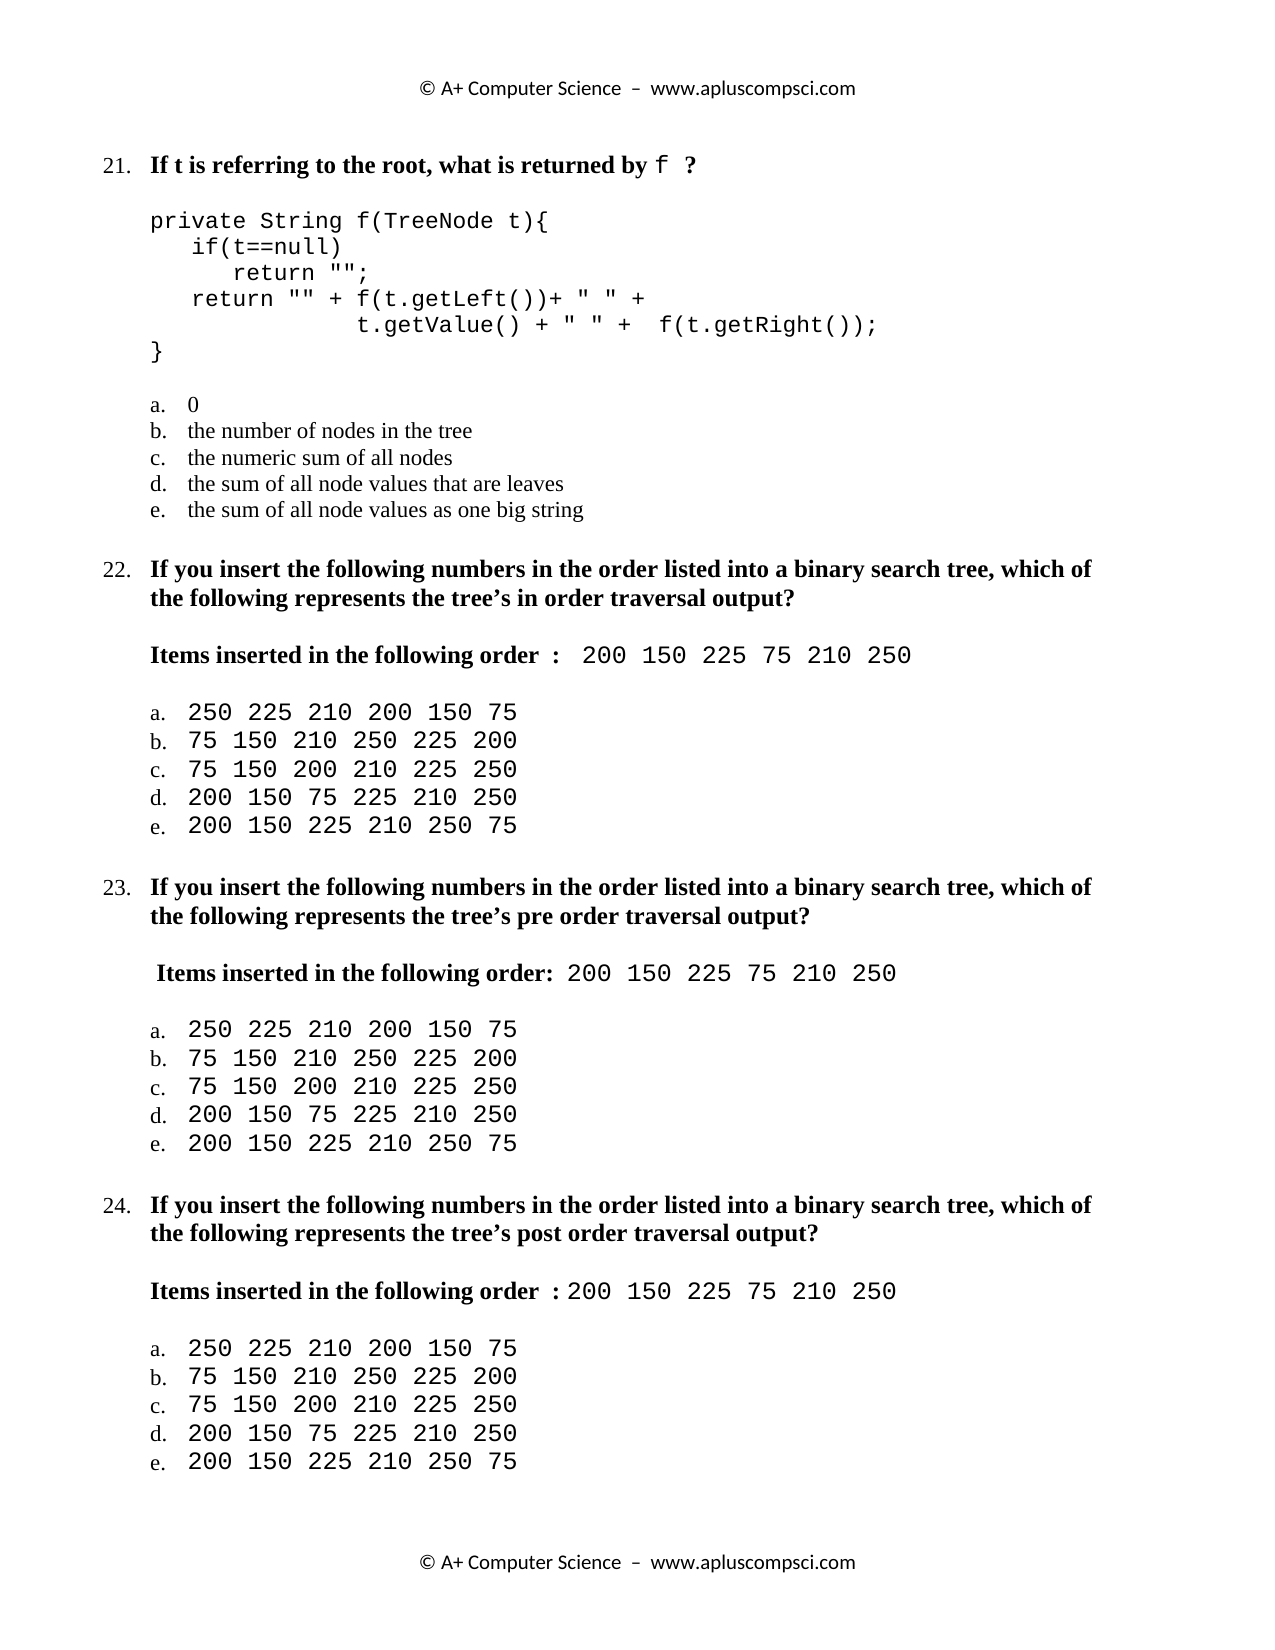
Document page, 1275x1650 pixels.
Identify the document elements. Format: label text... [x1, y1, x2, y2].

text Items inserted in the following order : 200 150 225 75 210 250 [150, 1276, 1125, 1307]
table_cell 75 150 200 210 225 250 [183, 1074, 1027, 1102]
text 23. If you insert the following numbers in the order listed into a binary search tree, which of the following represents the tree’s pre order traversal output? [37, 872, 1125, 930]
table_cell the numeric sum of all nodes [183, 444, 1027, 470]
table_header a. [145, 1335, 183, 1363]
text return "" + f(t.getLeft())+ " " + [150, 287, 1125, 313]
table_cell 200 150 225 210 250 75 [183, 813, 1027, 867]
table_cell the sum of all node values that are leaves [183, 470, 1027, 497]
text if(t==null) [150, 236, 1125, 261]
table_cell 75 150 210 250 225 200 [183, 728, 1027, 756]
table_header 0 [183, 391, 1027, 417]
table_cell b. [145, 1364, 183, 1392]
table_cell b. [145, 418, 183, 444]
text 21. If t is referring to the root, what is returned by f ? [37, 150, 1125, 181]
table_header a. [145, 700, 183, 728]
text t.getValue() + " " + f(t.getRight()); [150, 313, 1125, 339]
table_cell the number of nodes in the tree [183, 418, 1027, 444]
text Items inserted in the following order : 200 150 225 75 210 250 [150, 640, 1125, 671]
table_cell d. [145, 1420, 183, 1448]
table_cell e. [145, 497, 183, 549]
table_header 250 225 210 200 150 75 [183, 1335, 1027, 1363]
table_cell 200 150 75 225 210 250 [183, 1420, 1027, 1448]
table_cell 75 150 210 250 225 200 [183, 1045, 1027, 1074]
text } [150, 339, 1125, 365]
table_header a. [145, 391, 183, 417]
table_header a. [145, 1017, 183, 1045]
table_cell 75 150 200 210 225 250 [183, 1392, 1027, 1420]
table_cell c. [145, 444, 183, 470]
table_cell 200 150 225 210 250 75 [183, 1130, 1027, 1185]
table_cell 75 150 210 250 225 200 [183, 1364, 1027, 1392]
table_cell e. [145, 813, 183, 867]
table_cell c. [145, 1074, 183, 1102]
table_cell the sum of all node values as one big string [183, 497, 1027, 549]
table_cell d. [145, 470, 183, 497]
text return ""; [150, 261, 1125, 287]
text Items inserted in the following order: 200 150 225 75 210 250 [150, 958, 1125, 989]
text 22. If you insert the following numbers in the order listed into a binary search tree, which of the following represents the tree’s in order traversal output? [37, 554, 1125, 612]
table_cell c. [145, 756, 183, 784]
text private String f(TreeNode t){ [150, 209, 1125, 236]
table_cell 75 150 200 210 225 250 [183, 756, 1027, 784]
table_cell 200 150 75 225 210 250 [183, 785, 1027, 813]
table_cell e. [145, 1449, 183, 1477]
text 24. If you insert the following numbers in the order listed into a binary search tree, which of the following represents the tree’s post order traversal output? [37, 1190, 1125, 1247]
table_cell 200 150 225 210 250 75 [183, 1449, 1027, 1477]
table_cell d. [145, 1102, 183, 1130]
table_cell b. [145, 1045, 183, 1074]
table_header 250 225 210 200 150 75 [183, 700, 1027, 728]
table_cell b. [145, 728, 183, 756]
table_header 250 225 210 200 150 75 [183, 1017, 1027, 1045]
table_cell c. [145, 1392, 183, 1420]
table_cell d. [145, 785, 183, 813]
table_cell 200 150 75 225 210 250 [183, 1102, 1027, 1130]
table_cell e. [145, 1130, 183, 1185]
